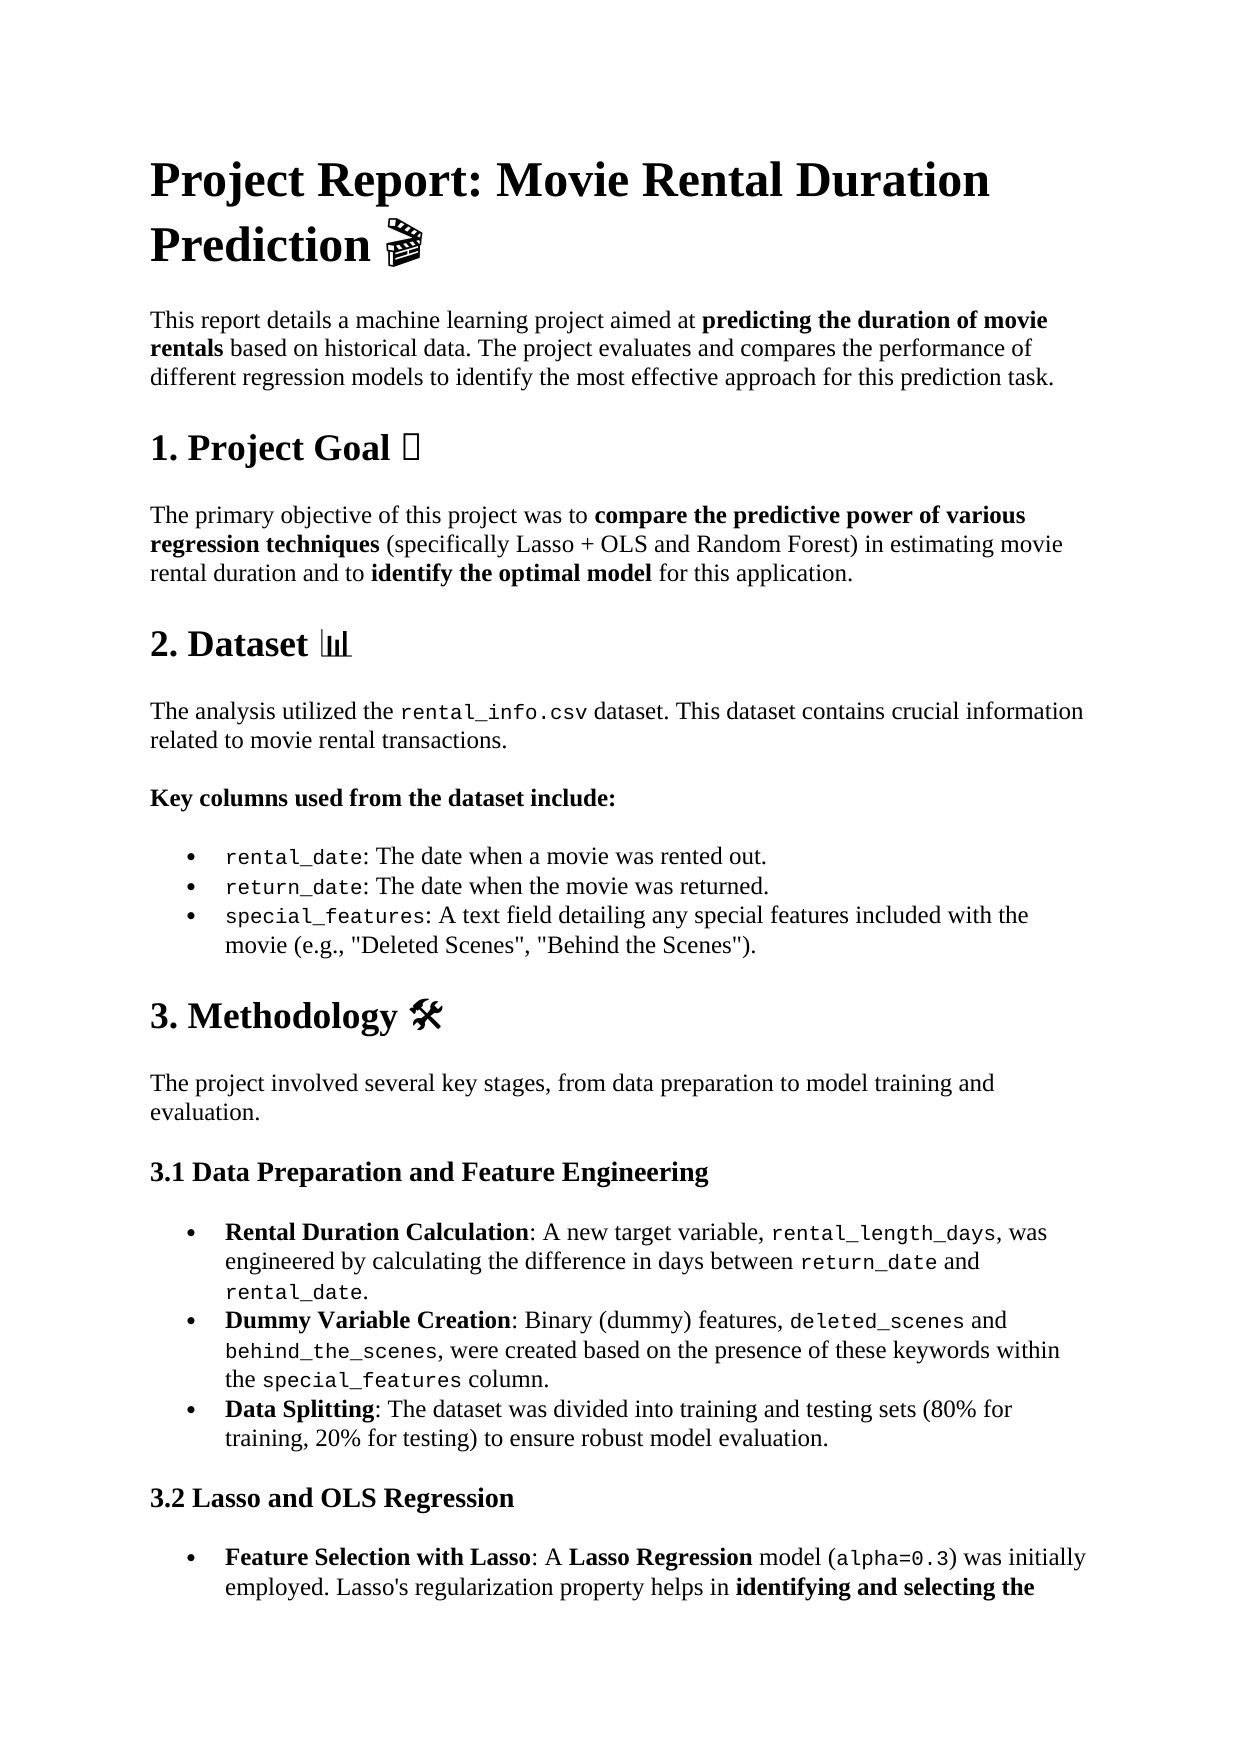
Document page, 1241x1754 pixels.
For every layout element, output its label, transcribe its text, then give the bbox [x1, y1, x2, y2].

list return_date: The date when the movie was returned. [187, 871, 1090, 901]
text The project involved several key stages, from data preparation to model training and evaluation. [150, 1068, 1090, 1126]
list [187, 1542, 1090, 1601]
list rental_date: The date when a movie was rented out. [187, 841, 1090, 871]
text Project Report: Movie Rental Duration Prediction 🎬 [150, 150, 1090, 276]
text 3.1 Data Preparation and Feature Engineering [150, 1155, 1090, 1187]
list special_features: A text field detailing any special features included with the movie (e.g., "Deleted Scenes", "Behind the Scenes"). [187, 901, 1090, 959]
text The primary objective of this project was to compare the predictive power of various regression techniques (specifically Lasso + OLS and Random Forest) in estimating movie rental duration and to identify the optimal model for this application. [150, 500, 1090, 587]
text This report details a machine learning project aimed at predicting the duration of movie rentals based on historical data. The project evaluates and compares the performance of different regression models to identify the most effective approach for this prediction task. [150, 305, 1090, 391]
text The analysis utilized the rental_info.csv dataset. This dataset contains crucial information related to movie rental transactions. [150, 696, 1090, 754]
text 3. Methodology 🛠️ [150, 988, 1090, 1039]
list Data Splitting: The dataset was divided into training and testing sets (80% for training, 20% for testing) to ensure robust model evaluation. [187, 1394, 1090, 1452]
list Dummy Variable Creation: Binary (dummy) features, deleted_scenes and behind_the_scenes, were created based on the presence of these keywords within the special_features column. [187, 1305, 1090, 1394]
text 2. Dataset 📊 [150, 616, 1090, 667]
text 3.2 Lasso and OLS Regression [150, 1481, 1090, 1513]
list Rental Duration Calculation: A new target variable, rental_length_days, was engineered by calculating the difference in days between return_date and rental_date. [187, 1217, 1090, 1305]
text Key columns used from the dataset include: [150, 783, 1090, 812]
text 1. Project Goal 🎯 [150, 420, 1090, 471]
